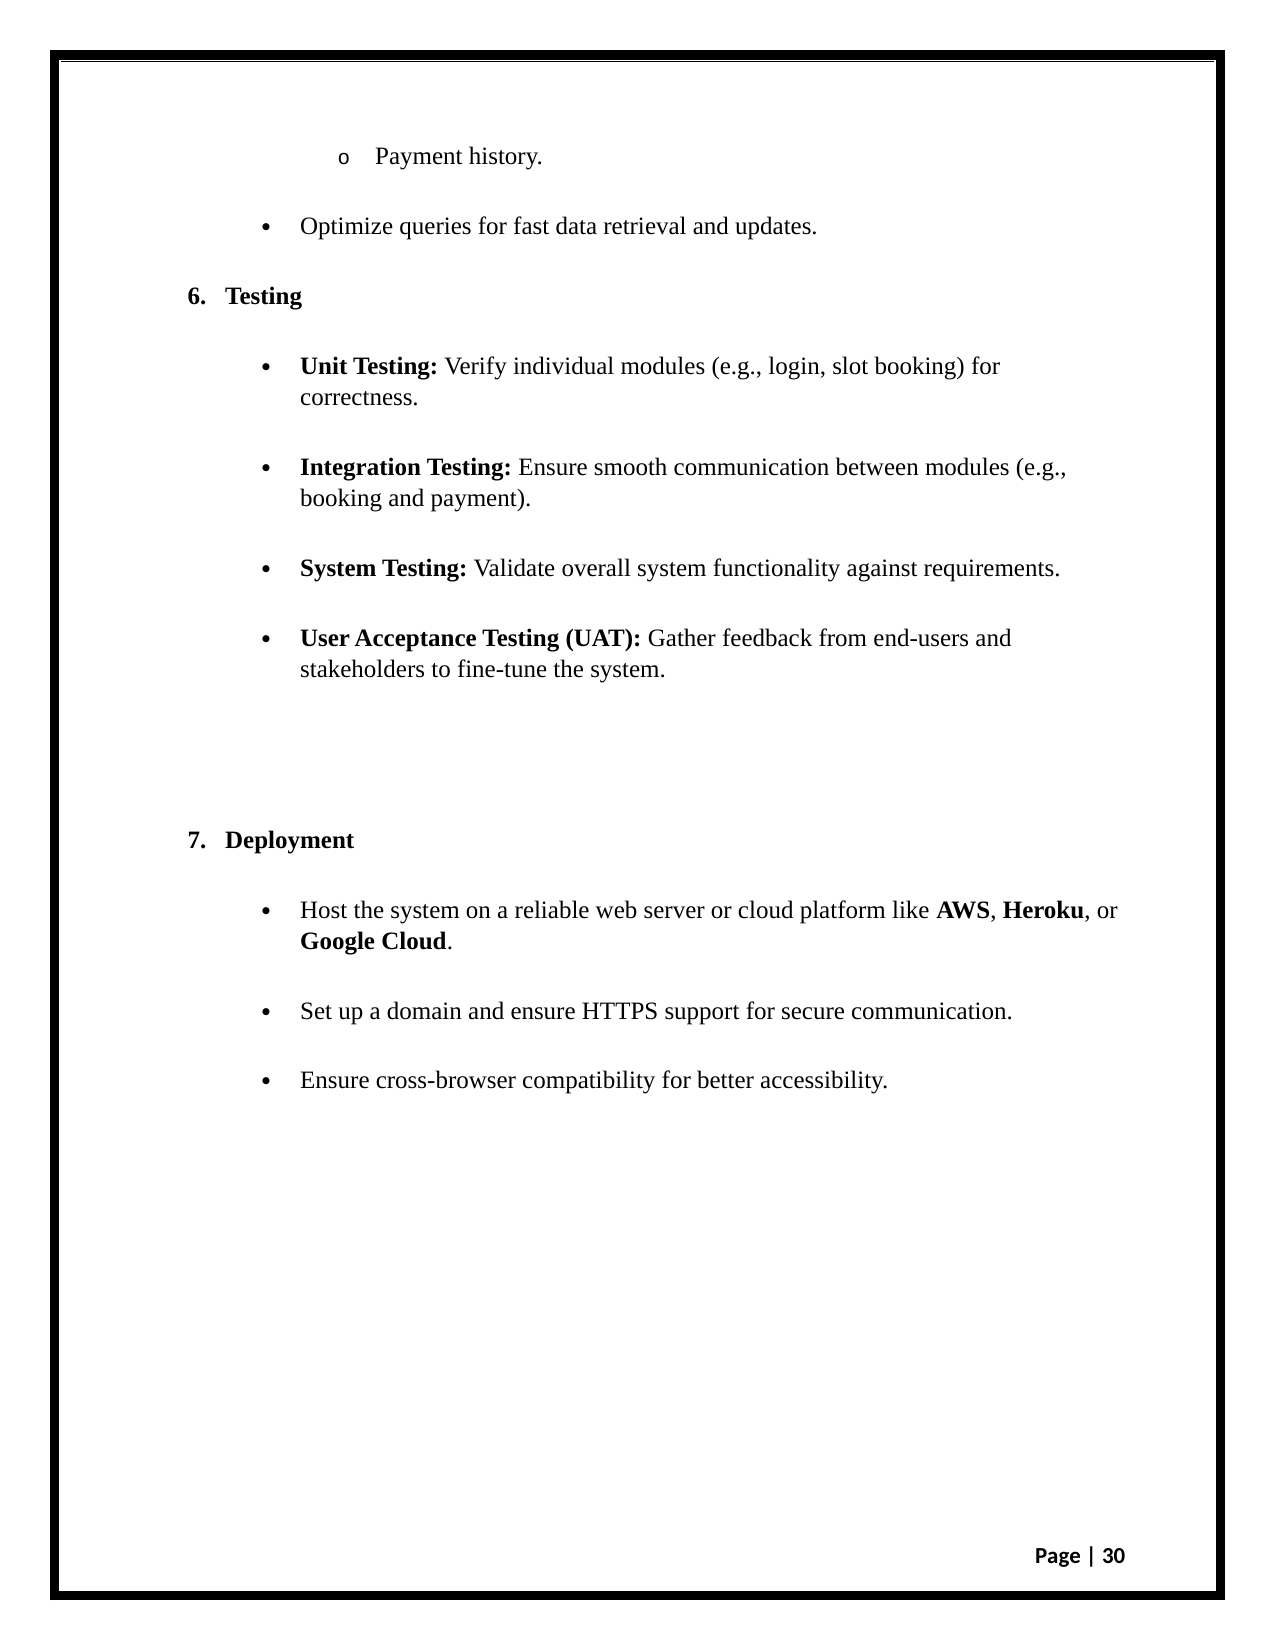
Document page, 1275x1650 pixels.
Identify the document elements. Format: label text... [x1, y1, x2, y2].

list System Testing: Validate overall system functionality against requirements. [262, 553, 1125, 582]
list Optimize queries for fast data retrieval and updates. [262, 211, 1125, 240]
list Ensure cross-browser compatibility for better accessibility. [262, 1066, 1125, 1094]
list Payment history. [337, 141, 1125, 170]
list Testing [187, 281, 1125, 310]
list Integration Testing: Ensure smooth communication between modules (e.g., booking and payment). [262, 452, 1125, 512]
list Host the system on a reliable web server or cloud platform like AWS, Heroku, or Google Cloud. [262, 895, 1125, 954]
list Unit Testing: Verify individual modules (e.g., login, slot booking) for correctness. [262, 351, 1125, 411]
list Deployment [187, 825, 1125, 854]
list User Acceptance Testing (UAT): Gather feedback from end-users and stakeholders to fine-tune the system. [262, 623, 1125, 683]
list Set up a domain and ensure HTTPS support for secure communication. [262, 996, 1125, 1024]
